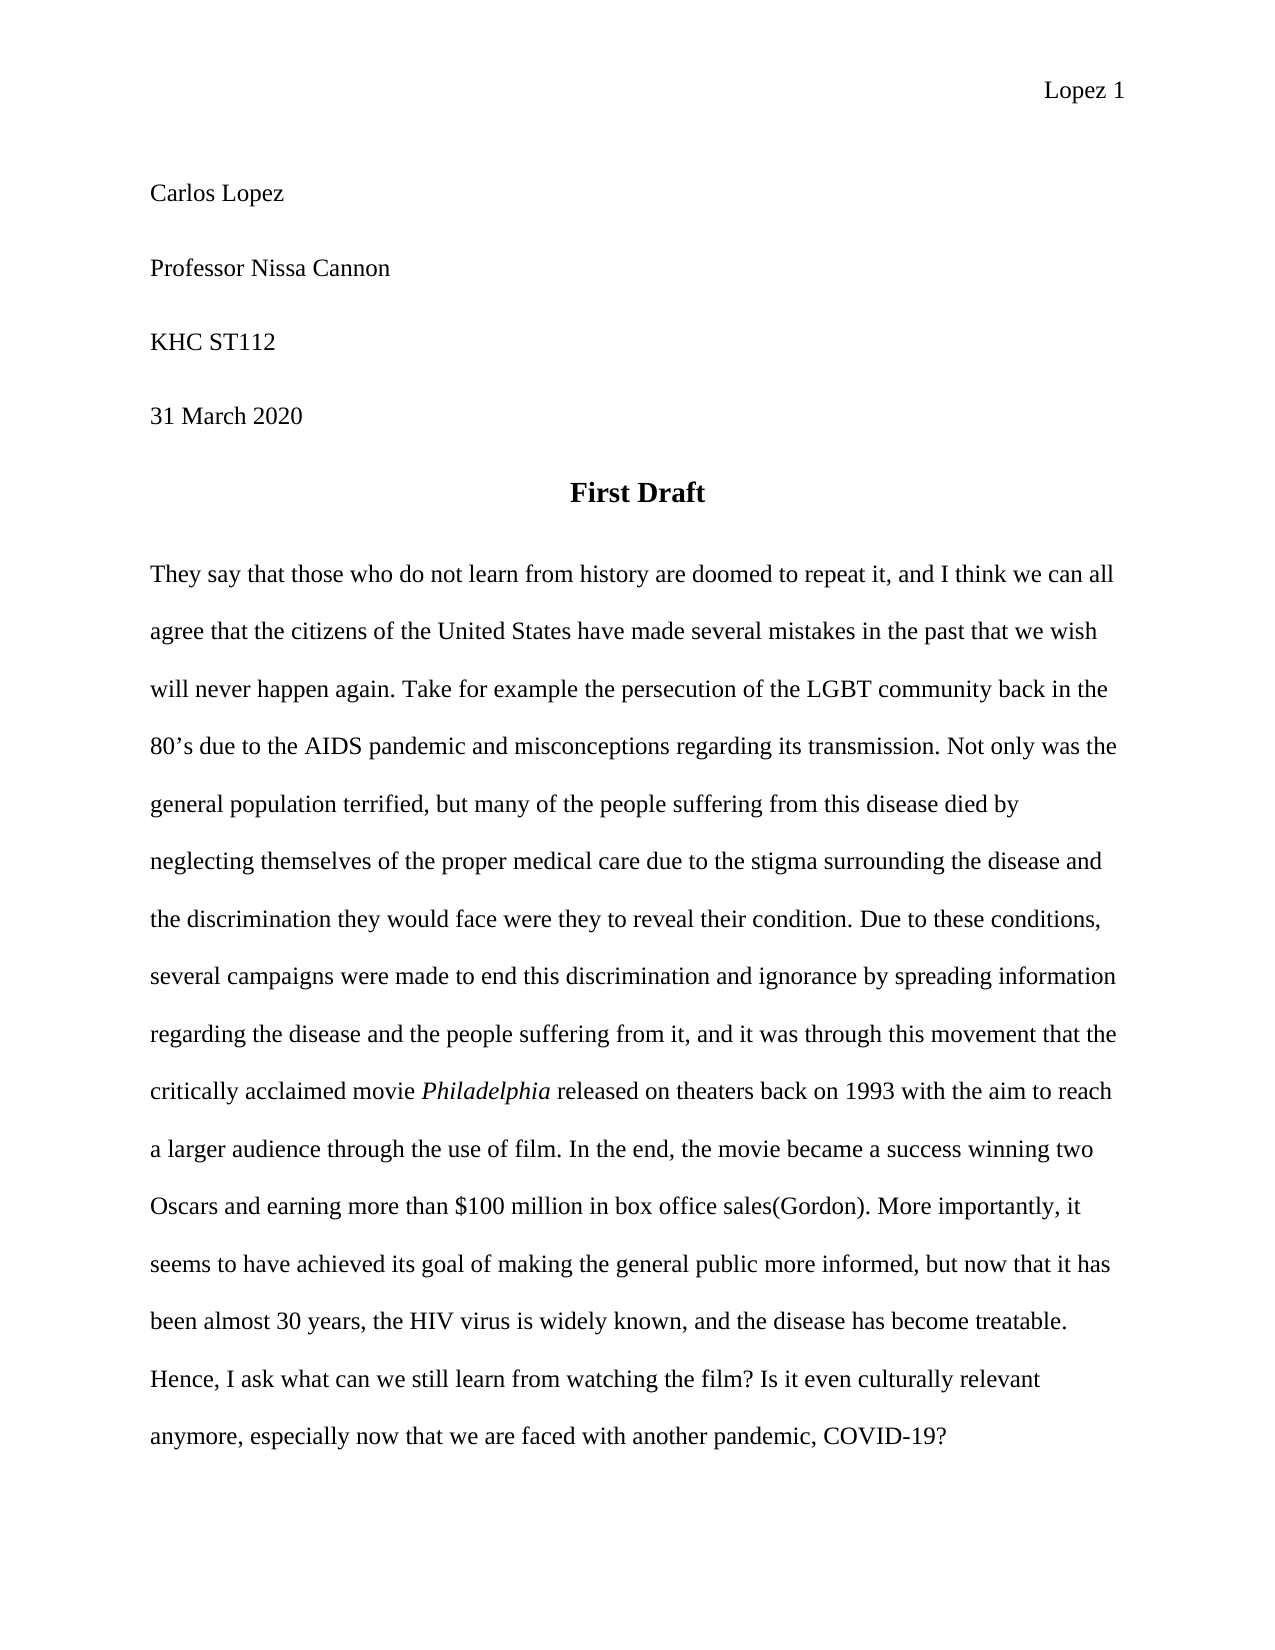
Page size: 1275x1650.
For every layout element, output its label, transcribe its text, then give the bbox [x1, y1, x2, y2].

text They say that those who do not learn from history are doomed to repeat it, and I think we can all agree that the citizens of the United States have made several mistakes in the past that we wish will never happen again. Take for example the persecution of the LGBT community back in the 80’s due to the AIDS pandemic and misconceptions regarding its transmission. Not only was the general population terrified, but many of the people suffering from this disease died by neglecting themselves of the proper medical care due to the stigma surrounding the disease and the discrimination they would face were they to reveal their condition. Due to these conditions, several campaigns were made to end this discrimination and ignorance by spreading information regarding the disease and the people suffering from it, and it was through this movement that the critically acclaimed movie Philadelphia released on theaters back on 1993 with the aim to reach a larger audience through the use of film. In the end, the movie became a success winning two Oscars and earning more than $100 million in box office sales(Gordon). More importantly, it seems to have achieved its goal of making the general public more informed, but now that it has been almost 30 years, the HIV virus is widely known, and the disease has become treatable. Hence, I ask what can we still learn from watching the film? Is it even culturally relevant anymore, especially now that we are faced with another pandemic, COVID-19? [150, 559, 1125, 1450]
text First Draft [150, 475, 1125, 509]
text Carlos Lopez [150, 178, 1125, 207]
text 31 March 2020 [150, 401, 1125, 430]
text KHC ST112 [150, 327, 1125, 356]
text Professor Nissa Cannon [150, 253, 1125, 281]
